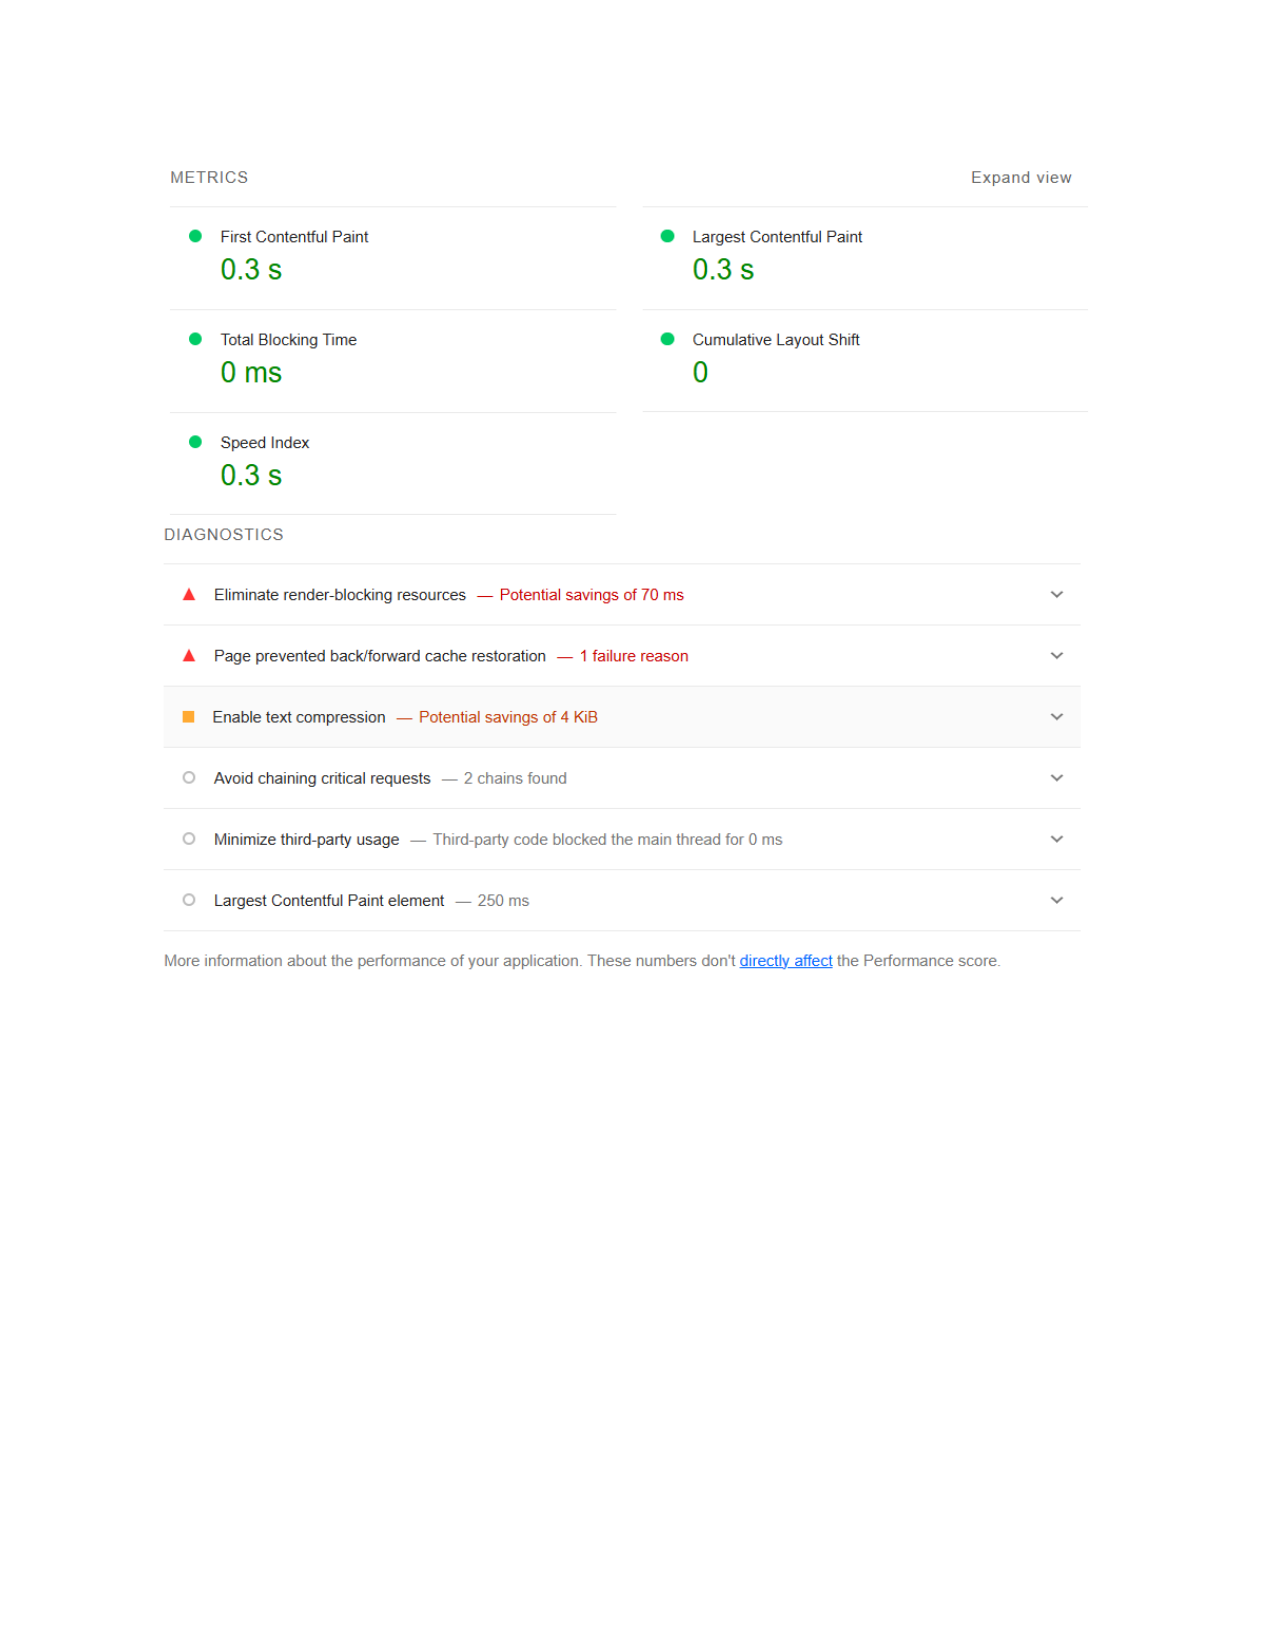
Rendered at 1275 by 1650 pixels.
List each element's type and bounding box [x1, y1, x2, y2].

picture [150, 518, 1125, 983]
picture [150, 150, 1125, 515]
